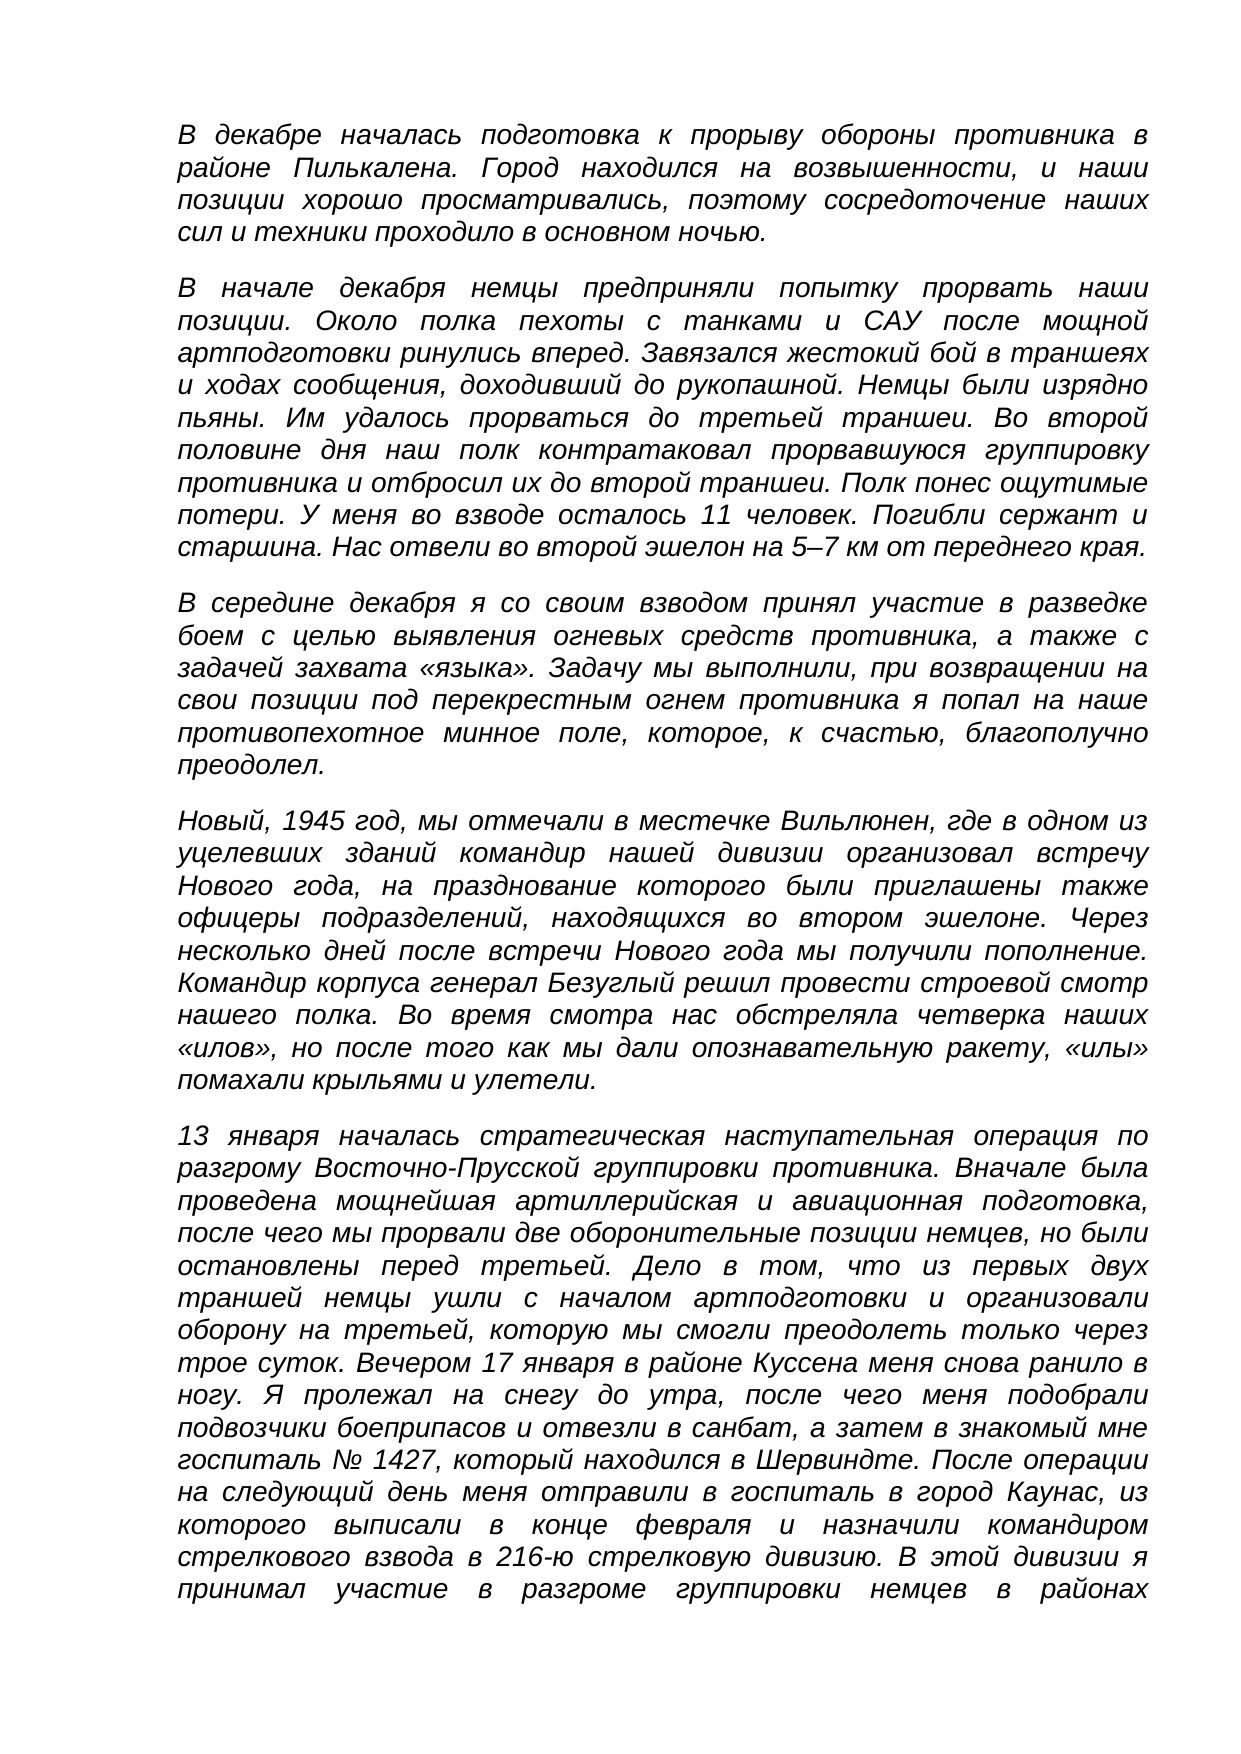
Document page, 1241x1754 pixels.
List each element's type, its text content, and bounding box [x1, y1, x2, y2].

text Новый, 1945 год, мы отмечали в местечке Вильлюнен, где в одном из уцелевших зданий командир нашей дивизии организовал встречу Нового года, на празднование которого были приглашены также офицеры подразделений, находящихся во втором эшелоне. Через несколько дней после встречи Нового года мы получили пополнение. Командир корпуса генерал Безуглый решил провести строевой смотр нашего полка. Во время смотра нас обстреляла четверка наших «илов», но после того как мы дали опознавательную ракету, «илы» помахали крыльями и улетели. [177, 804, 1152, 1096]
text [177, 1119, 1152, 1605]
text В середине декабря я со своим взводом принял участие в разведке боем с целью выявления огневых средств противника, а также с задачей захвата «языка». Задачу мы выполнили, при возвращении на свои позиции под перекрестным огнем противника я попал на наше противопехотное минное поле, которое, к счастью, благополучно преодолел. [177, 586, 1152, 781]
text В начале декабря немцы предприняли попытку прорвать наши позиции. Около полка пехоты с танками и САУ после мощной артподготовки ринулись вперед. Завязался жестокий бой в траншеях и ходах сообщения, доходивший до рукопашной. Немцы были изрядно пьяны. Им удалось прорваться до третьей траншеи. Во второй половине дня наш полк контратаковал прорвавшуюся группировку противника и отбросил их до второй траншеи. Полк понес ощутимые потери. У меня во взводе осталось 11 человек. Погибли сержант и старшина. Нас отвели во второй эшелон на 5–7 км от переднего края. [177, 271, 1152, 563]
text В декабре началась подготовка к прорыву обороны противника в районе Пилькалена. Город находился на возвышенности, и наши позиции хорошо просматривались, поэтому сосредоточение наших сил и техники проходило в основном ночью. [177, 118, 1152, 248]
